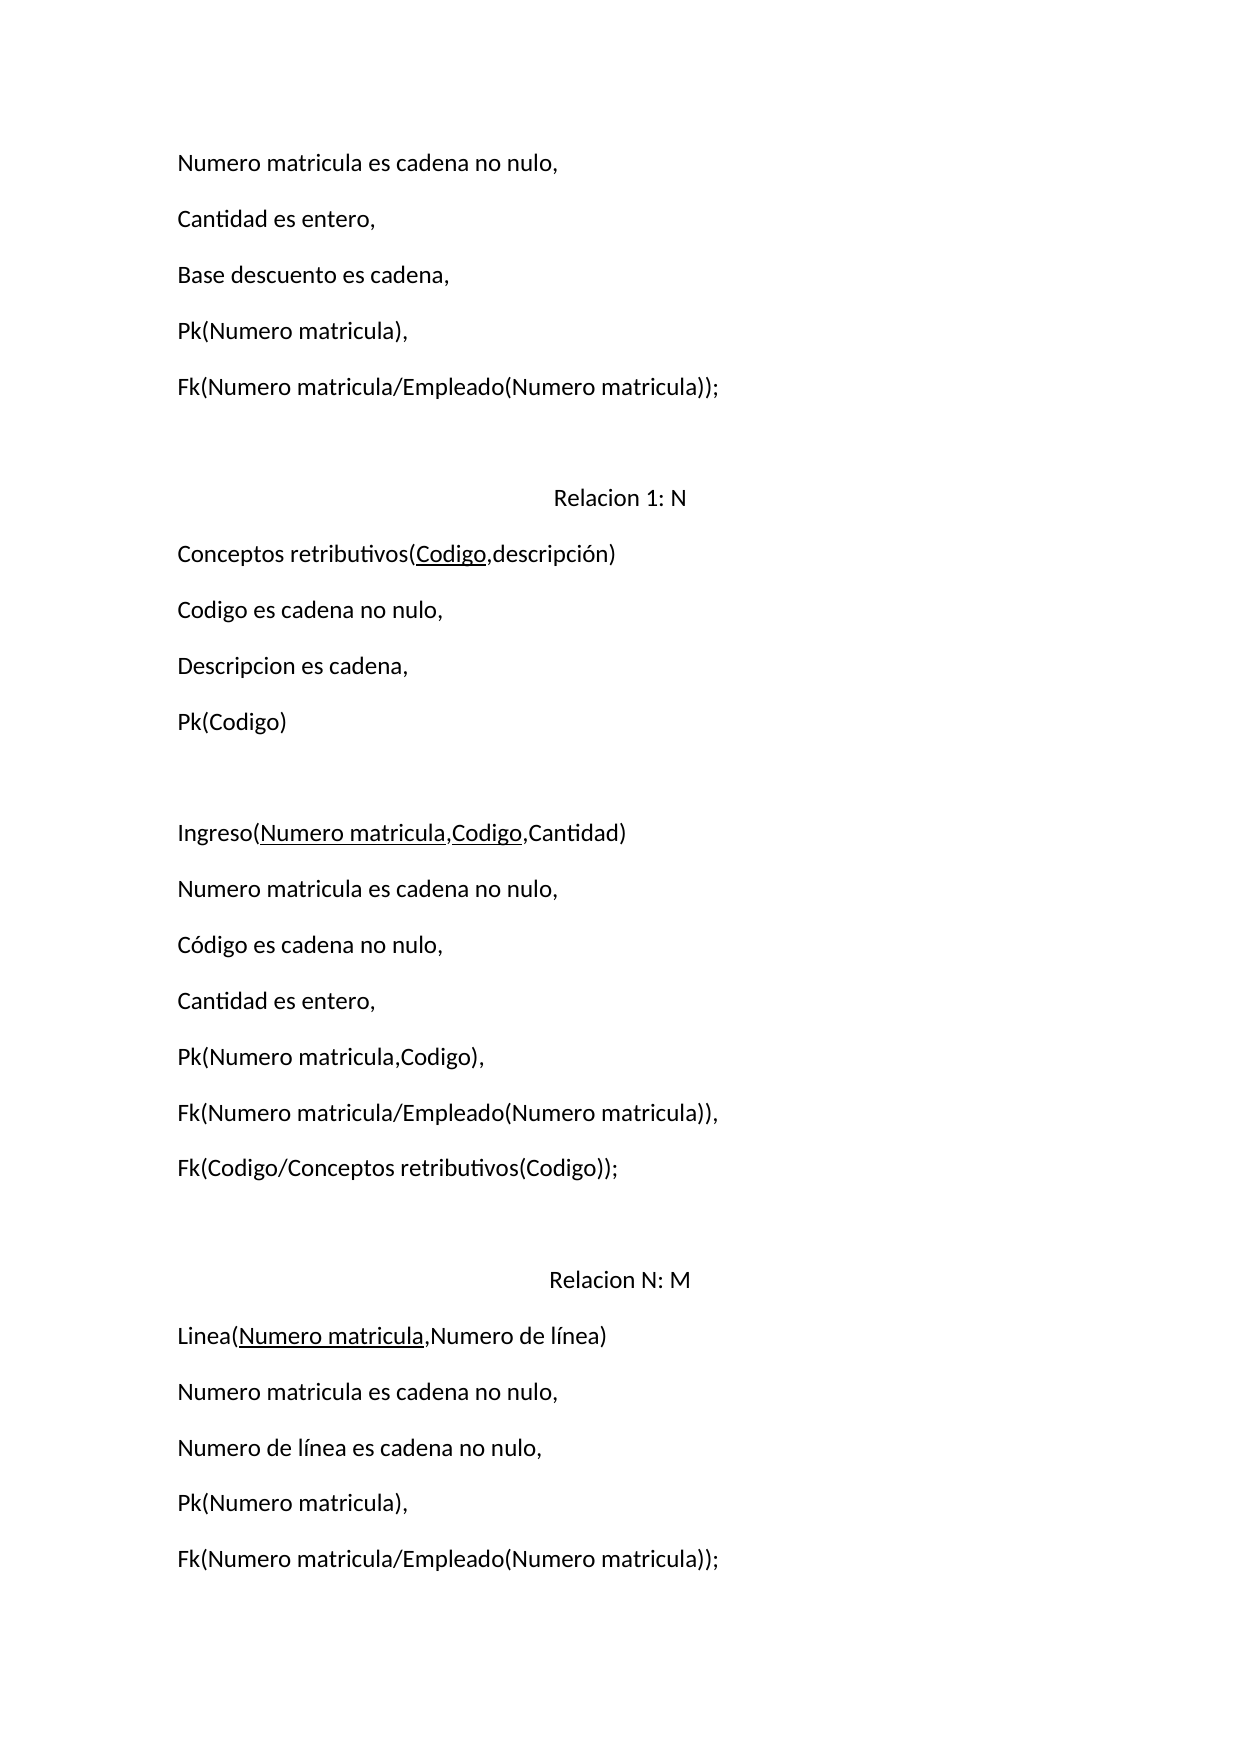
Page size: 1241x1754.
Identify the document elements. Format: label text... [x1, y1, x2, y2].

text Pk(Numero matricula), [177, 315, 1063, 346]
text Código es cadena no nulo, [177, 929, 1063, 960]
text Relacion N: M [177, 1264, 1063, 1295]
text Codigo es cadena no nulo, [177, 594, 1063, 625]
text Pk(Numero matricula,Codigo), [177, 1041, 1063, 1071]
text Fk(Numero matricula/Empleado(Numero matricula)); [177, 1543, 1063, 1574]
text Ingreso(Numero matricula,Codigo,Cantidad) [177, 818, 1063, 848]
text Numero matricula es cadena no nulo, [177, 873, 1063, 904]
text Conceptos retributivos(Codigo,descripción) [177, 538, 1063, 569]
text Pk(Codigo) [177, 706, 1063, 736]
text Descripcion es cadena, [177, 650, 1063, 681]
text Numero de línea es cadena no nulo, [177, 1432, 1063, 1462]
text Cantidad es entero, [177, 203, 1063, 234]
text Fk(Codigo/Conceptos retributivos(Codigo)); [177, 1153, 1063, 1183]
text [177, 371, 1063, 401]
text Pk(Numero matricula), [177, 1488, 1063, 1518]
text Numero matricula es cadena no nulo, [177, 148, 1063, 178]
text Numero matricula es cadena no nulo, [177, 1376, 1063, 1406]
text Linea(Numero matricula,Numero de línea) [177, 1320, 1063, 1351]
text Relacion 1: N [177, 483, 1063, 513]
text Cantidad es entero, [177, 985, 1063, 1016]
text Fk(Numero matricula/Empleado(Numero matricula)), [177, 1097, 1063, 1127]
text Base descuento es cadena, [177, 259, 1063, 290]
